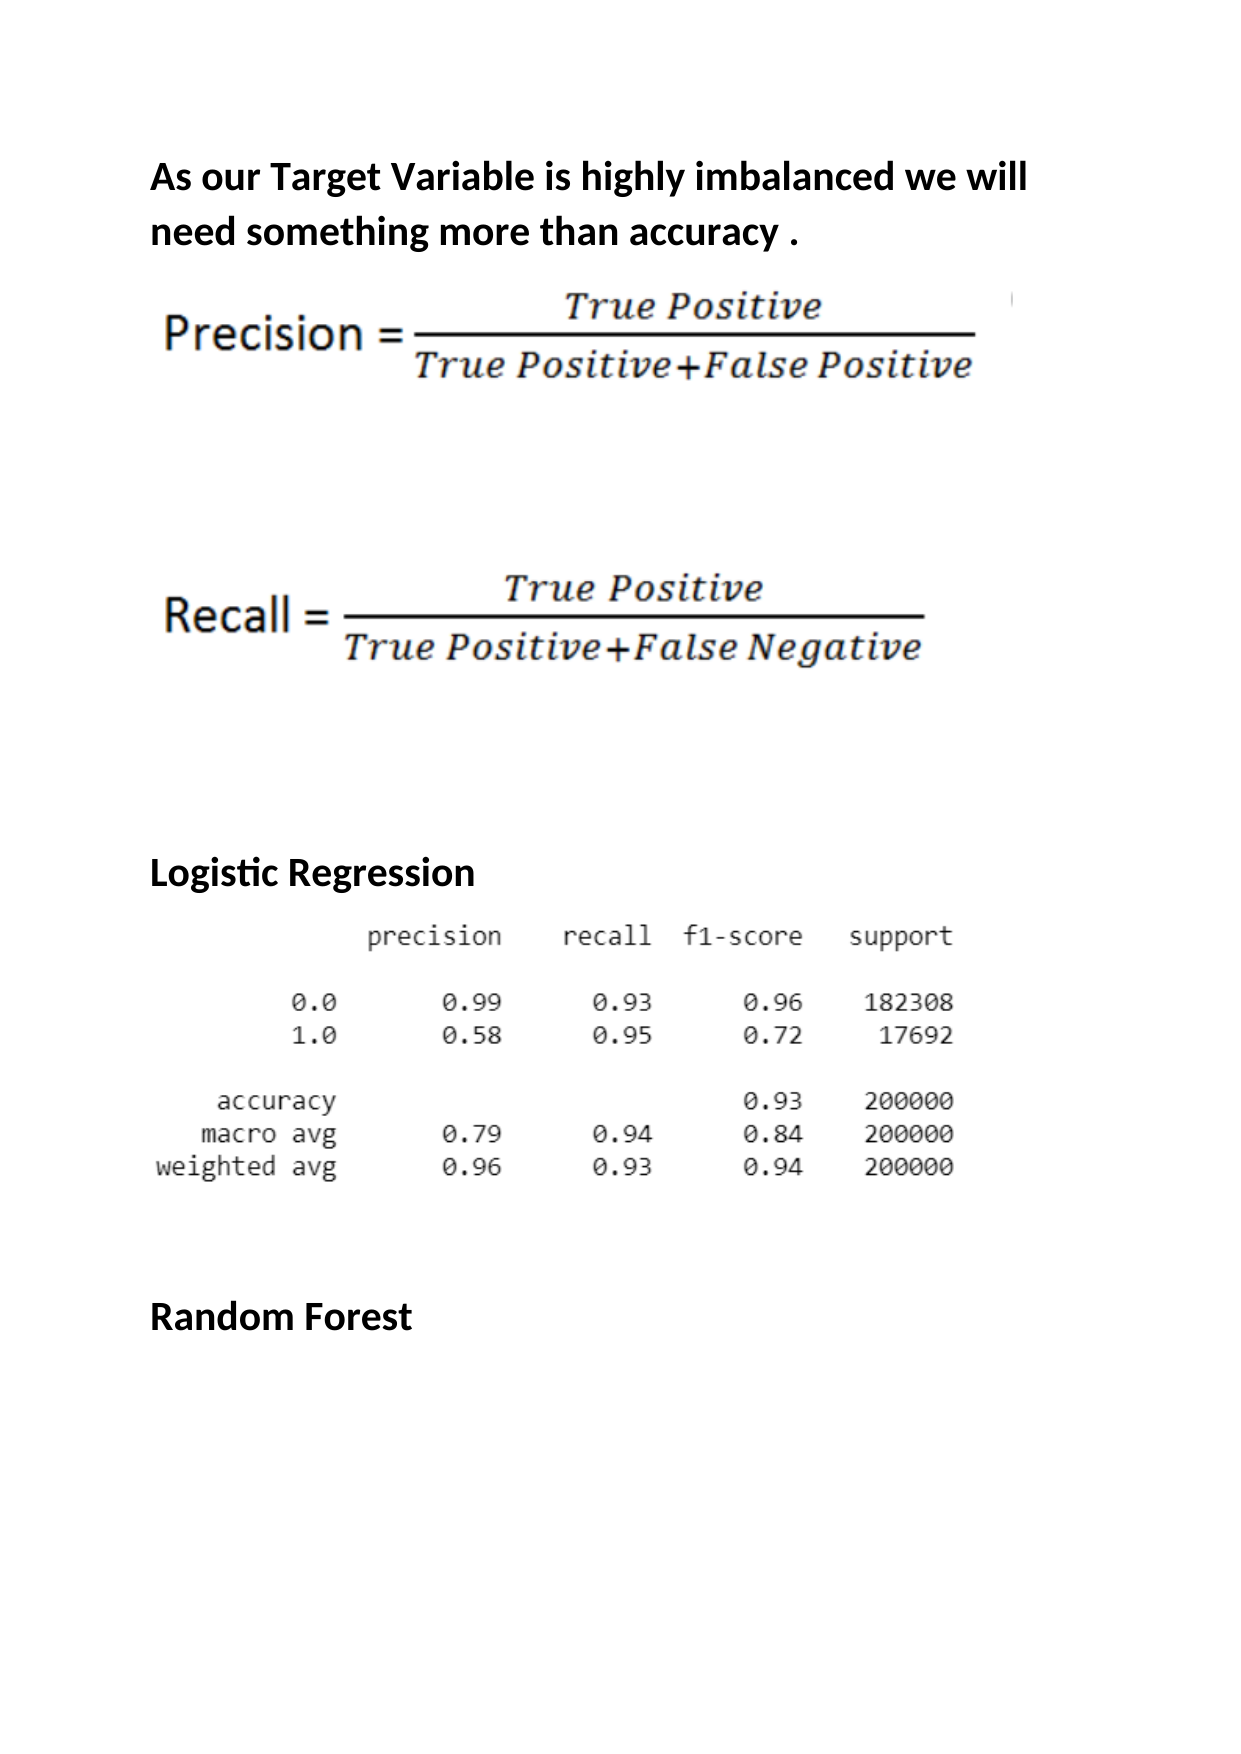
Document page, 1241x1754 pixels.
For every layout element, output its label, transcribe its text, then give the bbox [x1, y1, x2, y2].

text As our Target Variable is highly imbalanced we will need something more than accuracy . [150, 150, 1090, 256]
picture [150, 276, 1013, 685]
text Logistic Regression [150, 846, 1090, 897]
text Random Forest [150, 1289, 1090, 1340]
picture [150, 917, 1014, 1199]
